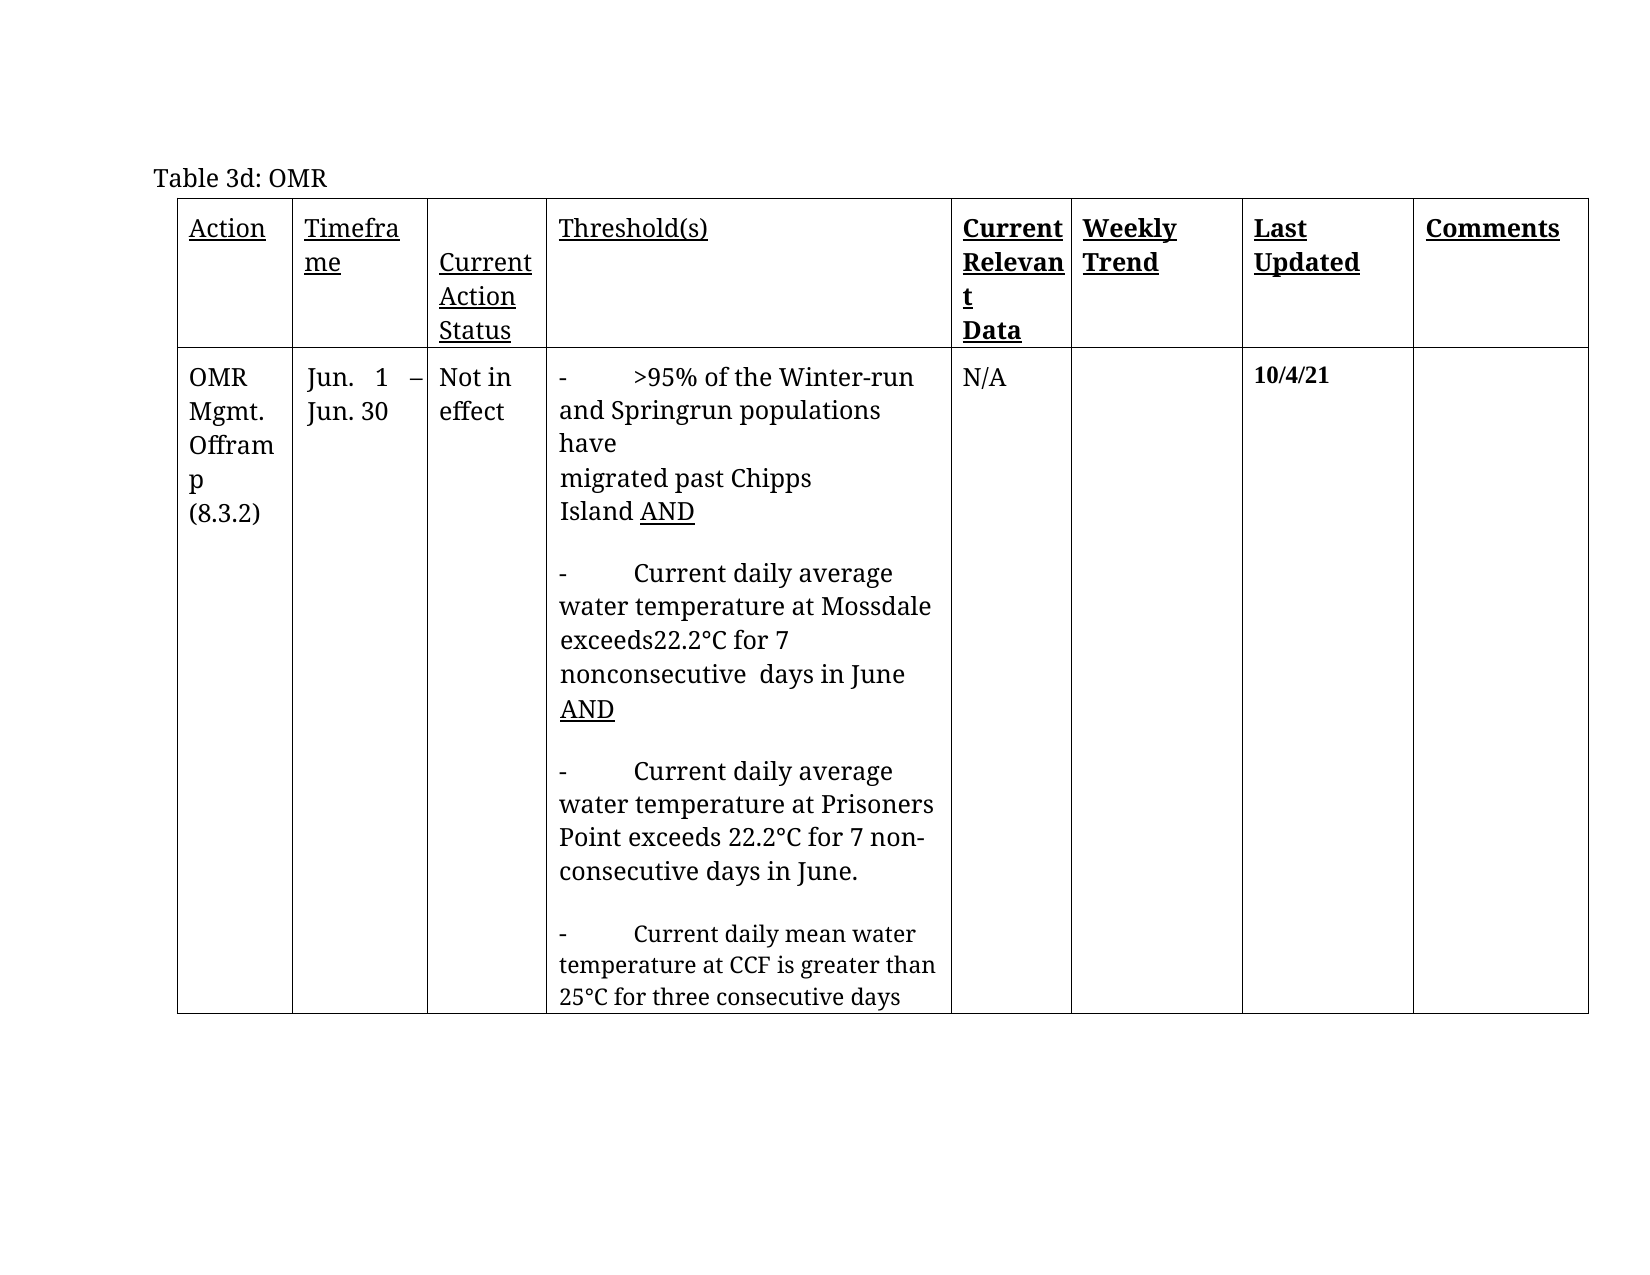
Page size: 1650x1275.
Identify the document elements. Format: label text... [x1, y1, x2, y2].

table_cell [1072, 348, 1242, 1012]
table_cell >95% of the Winter-run and Springrun populations have migrated past Chipps Island AND Current daily average water temperature at Mossdale exceeds22.2°C for 7 nonconsecutive days in June AND Current daily average water temperature at Prisoners Point exceeds 22.2°C for 7 non-consecutive days in June. Current daily mean water temperature at CCF is greater than 25°C for three consecutive days [547, 348, 951, 1012]
table_header Threshold(s) [547, 199, 951, 347]
table_header Weekly Trend [1072, 199, 1242, 347]
table_cell OMR Mgmt. Offramp (8.3.2) [178, 348, 292, 1012]
table_cell 10/4/21 [1243, 348, 1413, 1012]
table_cell [1414, 348, 1588, 1012]
table_header Current Action Status [428, 199, 546, 347]
table_header Timeframe [293, 199, 427, 347]
table_header Last Updated [1243, 199, 1413, 347]
table_cell Jun. 1 – Jun. 30 [293, 348, 427, 1012]
table_cell N/A [952, 348, 1071, 1012]
text Table 3d: OMR [150, 161, 327, 195]
table_header Comments [1414, 199, 1588, 347]
table_header Current Relevant Data [952, 199, 1071, 347]
table_header Action [178, 199, 292, 347]
table_cell Not in effect [428, 348, 546, 1012]
